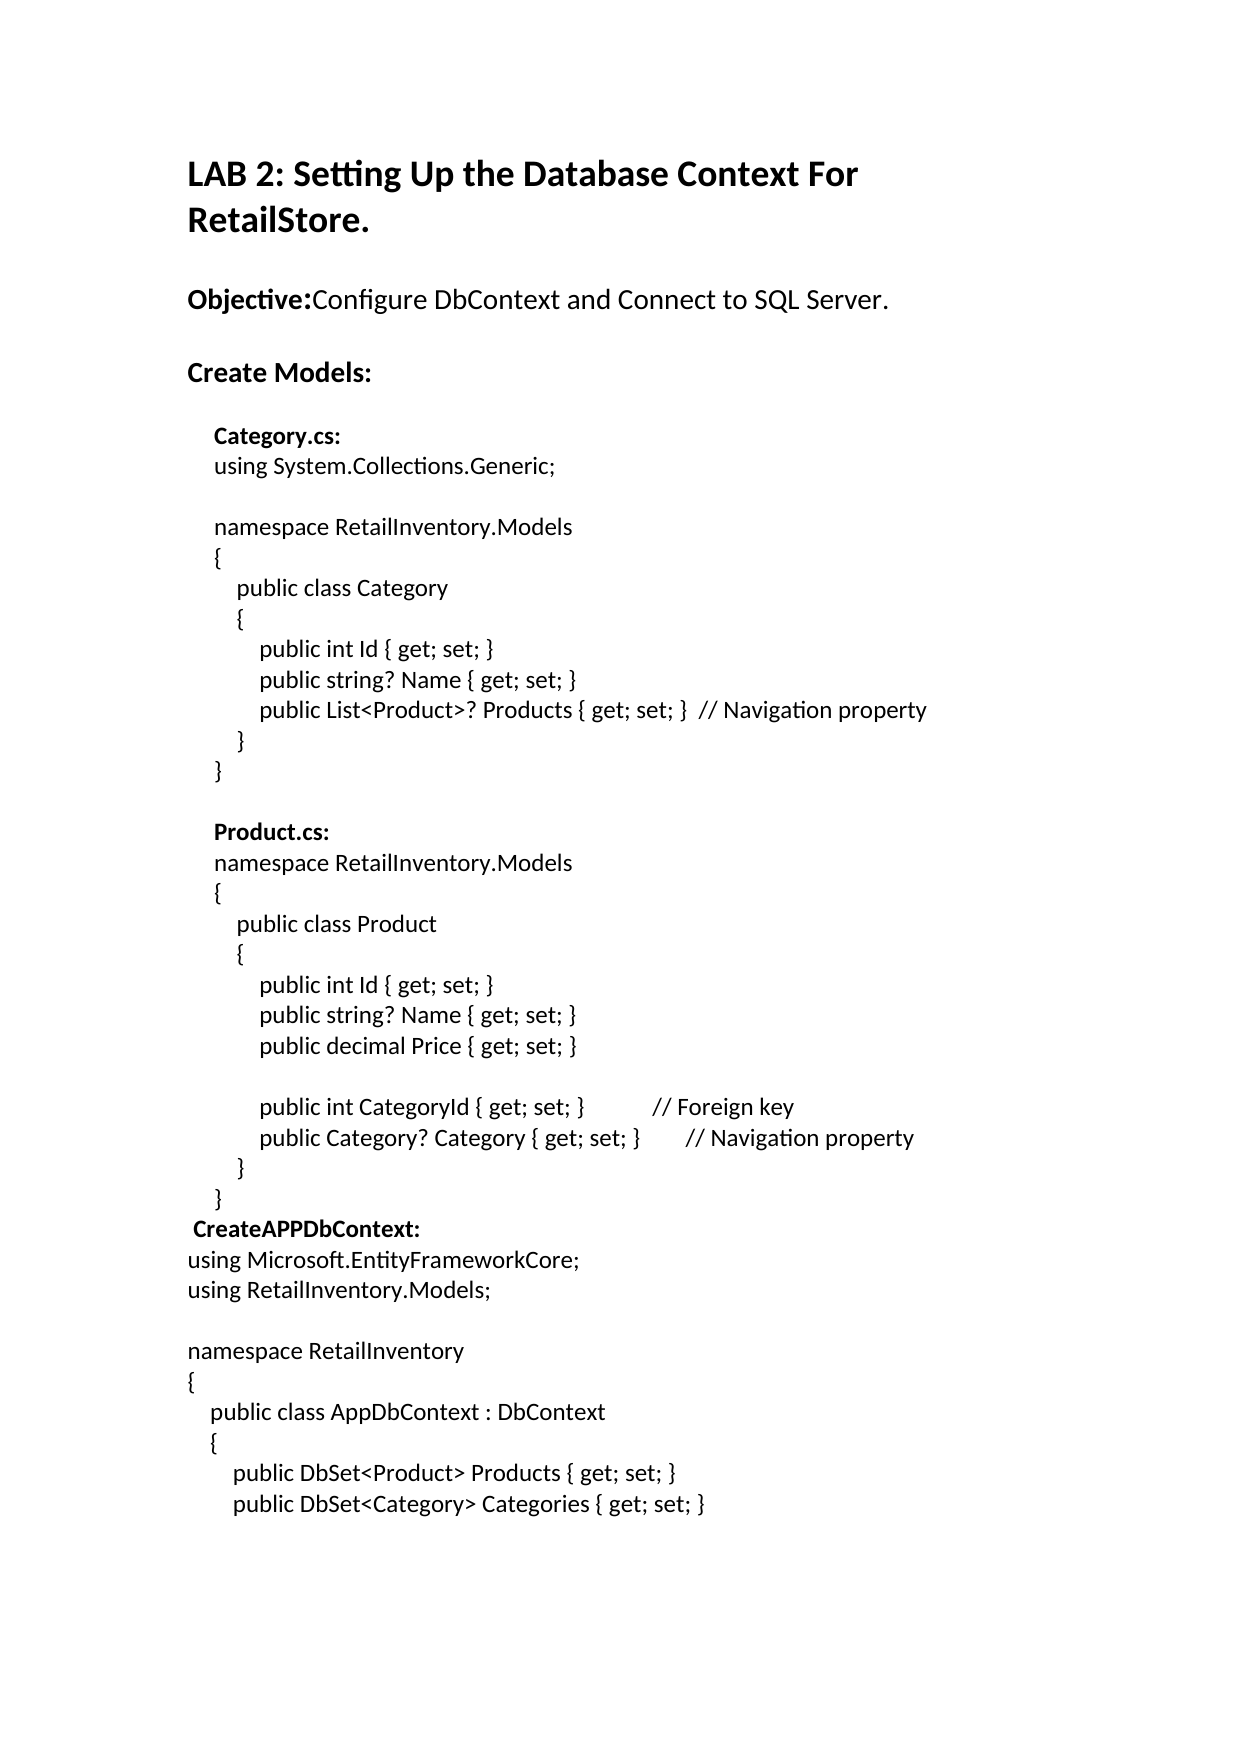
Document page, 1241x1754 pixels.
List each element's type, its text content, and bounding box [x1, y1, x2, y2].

text { [187, 1427, 1053, 1457]
text public class AppDbContext : DbContext [187, 1396, 1053, 1427]
text } [187, 756, 1053, 786]
text { [187, 603, 1053, 633]
text public Category? Category { get; set; } // Navigation property [187, 1122, 1053, 1152]
text public class Category [187, 572, 1053, 603]
text { [187, 542, 1053, 572]
text public int CategoryId { get; set; } // Foreign key [187, 1091, 1053, 1122]
text public int Id { get; set; } [187, 633, 1053, 664]
text { [187, 939, 1053, 969]
text public string? Name { get; set; } [187, 664, 1053, 694]
text { [187, 878, 1053, 908]
text CreateAPPDbContext: [187, 1213, 1053, 1244]
text using RetailInventory.Models; [187, 1274, 1053, 1305]
text using System.Collections.Generic; [187, 450, 1053, 481]
text public DbSet<Product> Products { get; set; } [187, 1457, 1053, 1488]
text Objective:Configure DbContext and Connect to SQL Server. [187, 277, 1053, 318]
text Category.cs: [187, 420, 1053, 450]
text { [187, 1366, 1053, 1396]
text public List<Product>? Products { get; set; } // Navigation property [187, 694, 1053, 725]
text public DbSet<Category> Categories { get; set; } [187, 1488, 1053, 1518]
text namespace RetailInventory [187, 1335, 1053, 1366]
text namespace RetailInventory.Models [187, 511, 1053, 542]
text Create Models: [187, 354, 1053, 389]
text public int Id { get; set; } [187, 969, 1053, 1000]
text namespace RetailInventory.Models [187, 847, 1053, 878]
text using Microsoft.EntityFrameworkCore; [187, 1244, 1053, 1274]
text } [187, 1183, 1053, 1213]
text public class Product [187, 908, 1053, 939]
text public decimal Price { get; set; } [187, 1030, 1053, 1061]
text public string? Name { get; set; } [187, 1000, 1053, 1030]
text } [187, 1152, 1053, 1183]
text RetailStore. [187, 196, 1053, 242]
text } [187, 725, 1053, 756]
text Product.cs: [187, 817, 1053, 847]
text LAB 2: Setting Up the Database Context For [187, 150, 1053, 196]
